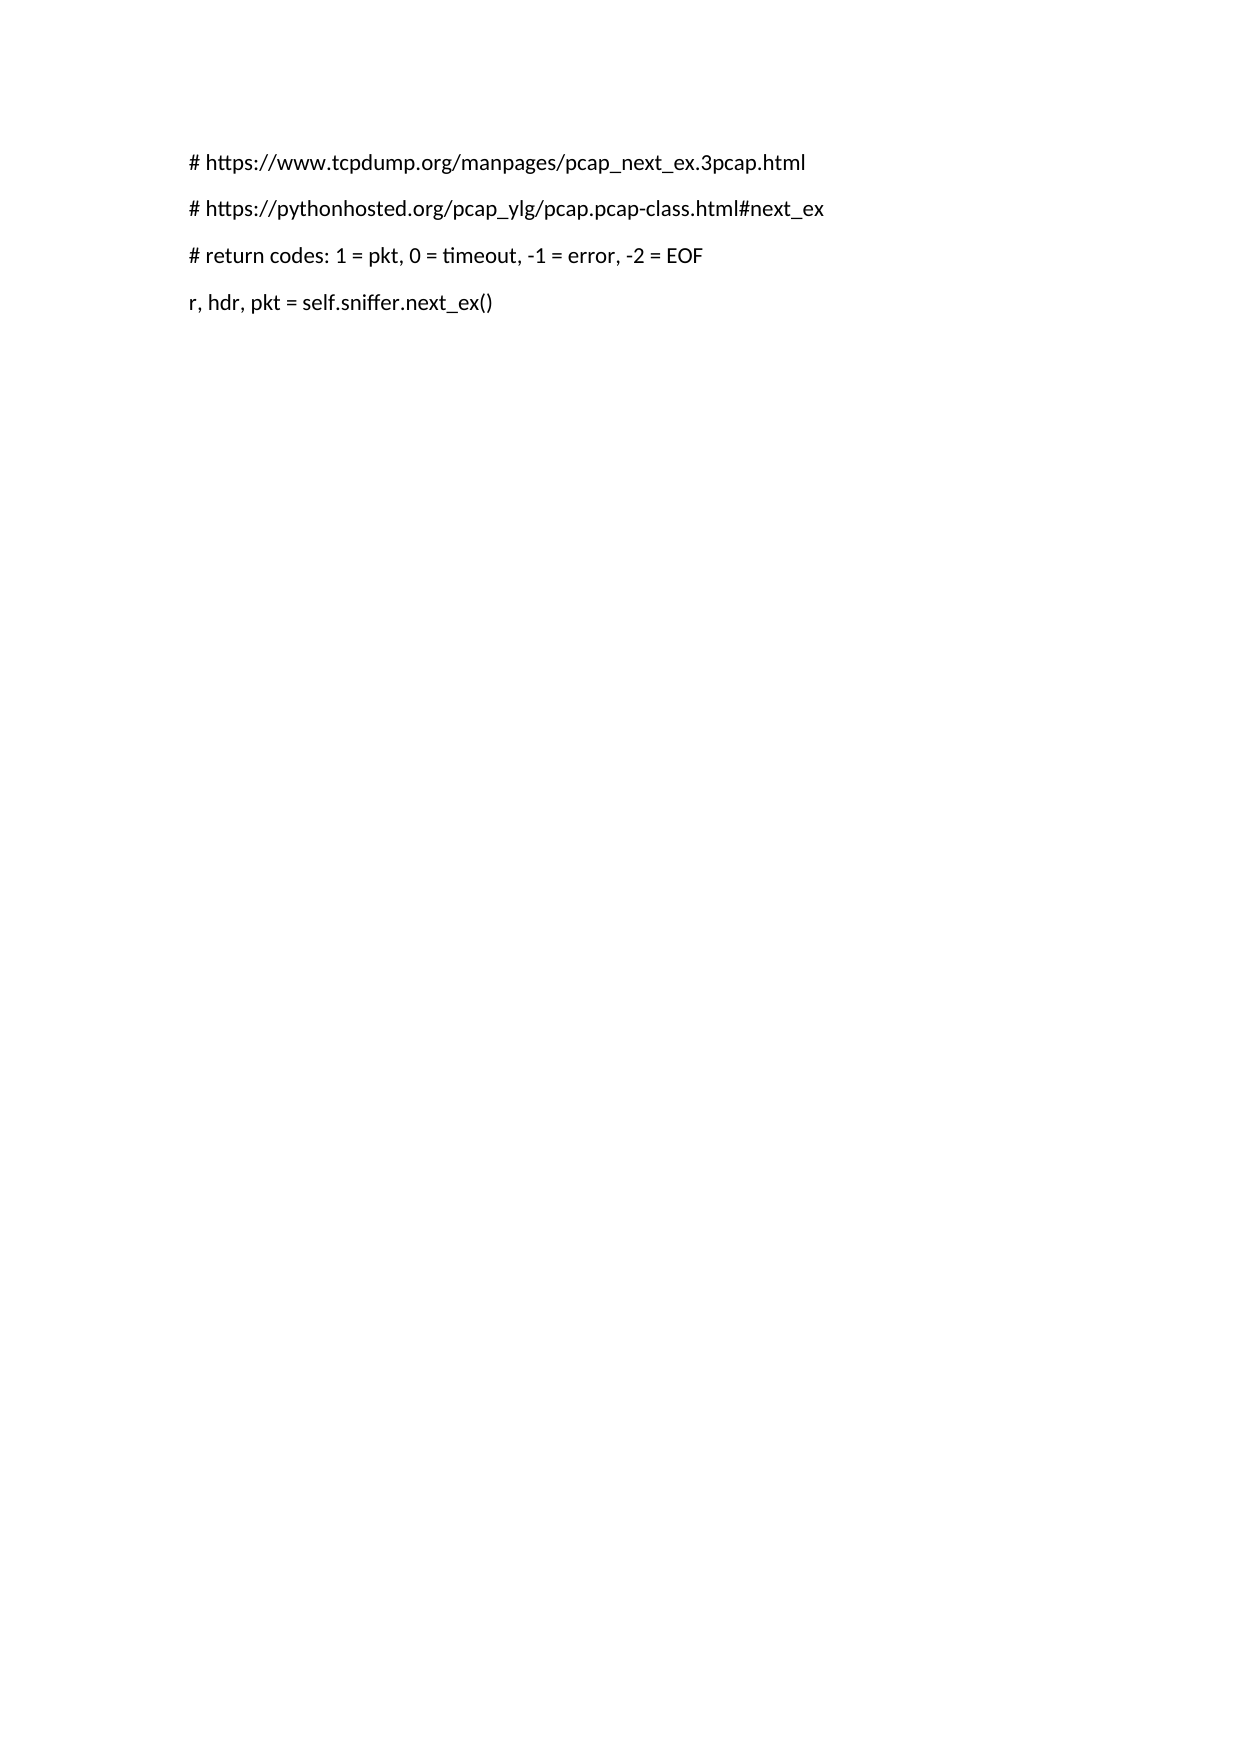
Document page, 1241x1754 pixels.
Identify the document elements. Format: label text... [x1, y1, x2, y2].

text # https://pythonhosted.org/pcap_ylg/pcap.pcap-class.html#next_ex [148, 194, 1093, 222]
text r, hdr, pkt = self.sniffer.next_ex() [148, 288, 1093, 316]
text # return codes: 1 = pkt, 0 = timeout, -1 = error, -2 = EOF [148, 241, 1093, 269]
text # https://www.tcpdump.org/manpages/pcap_next_ex.3pcap.html [148, 148, 1093, 176]
